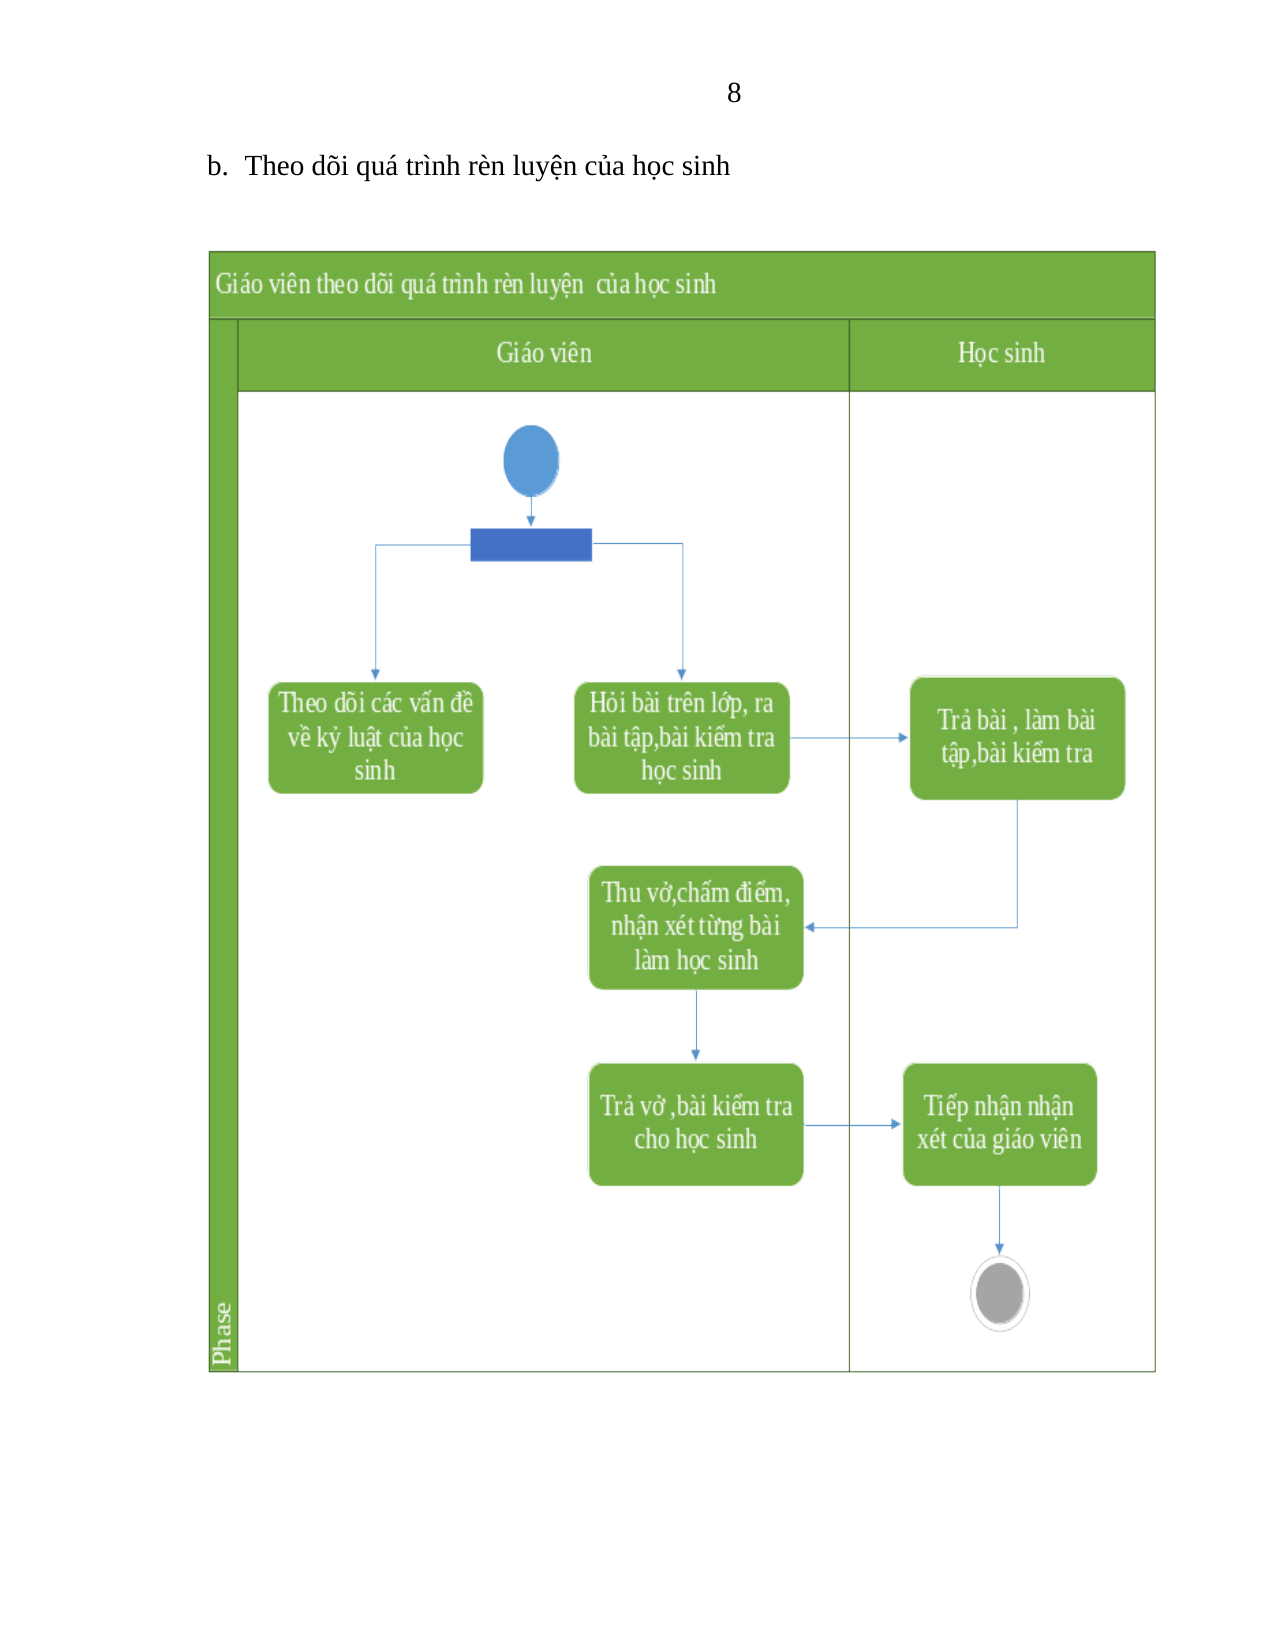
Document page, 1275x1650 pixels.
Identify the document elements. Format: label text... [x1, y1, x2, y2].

list Theo dõi quá trình rèn luyện của học sinh [207, 148, 1186, 181]
